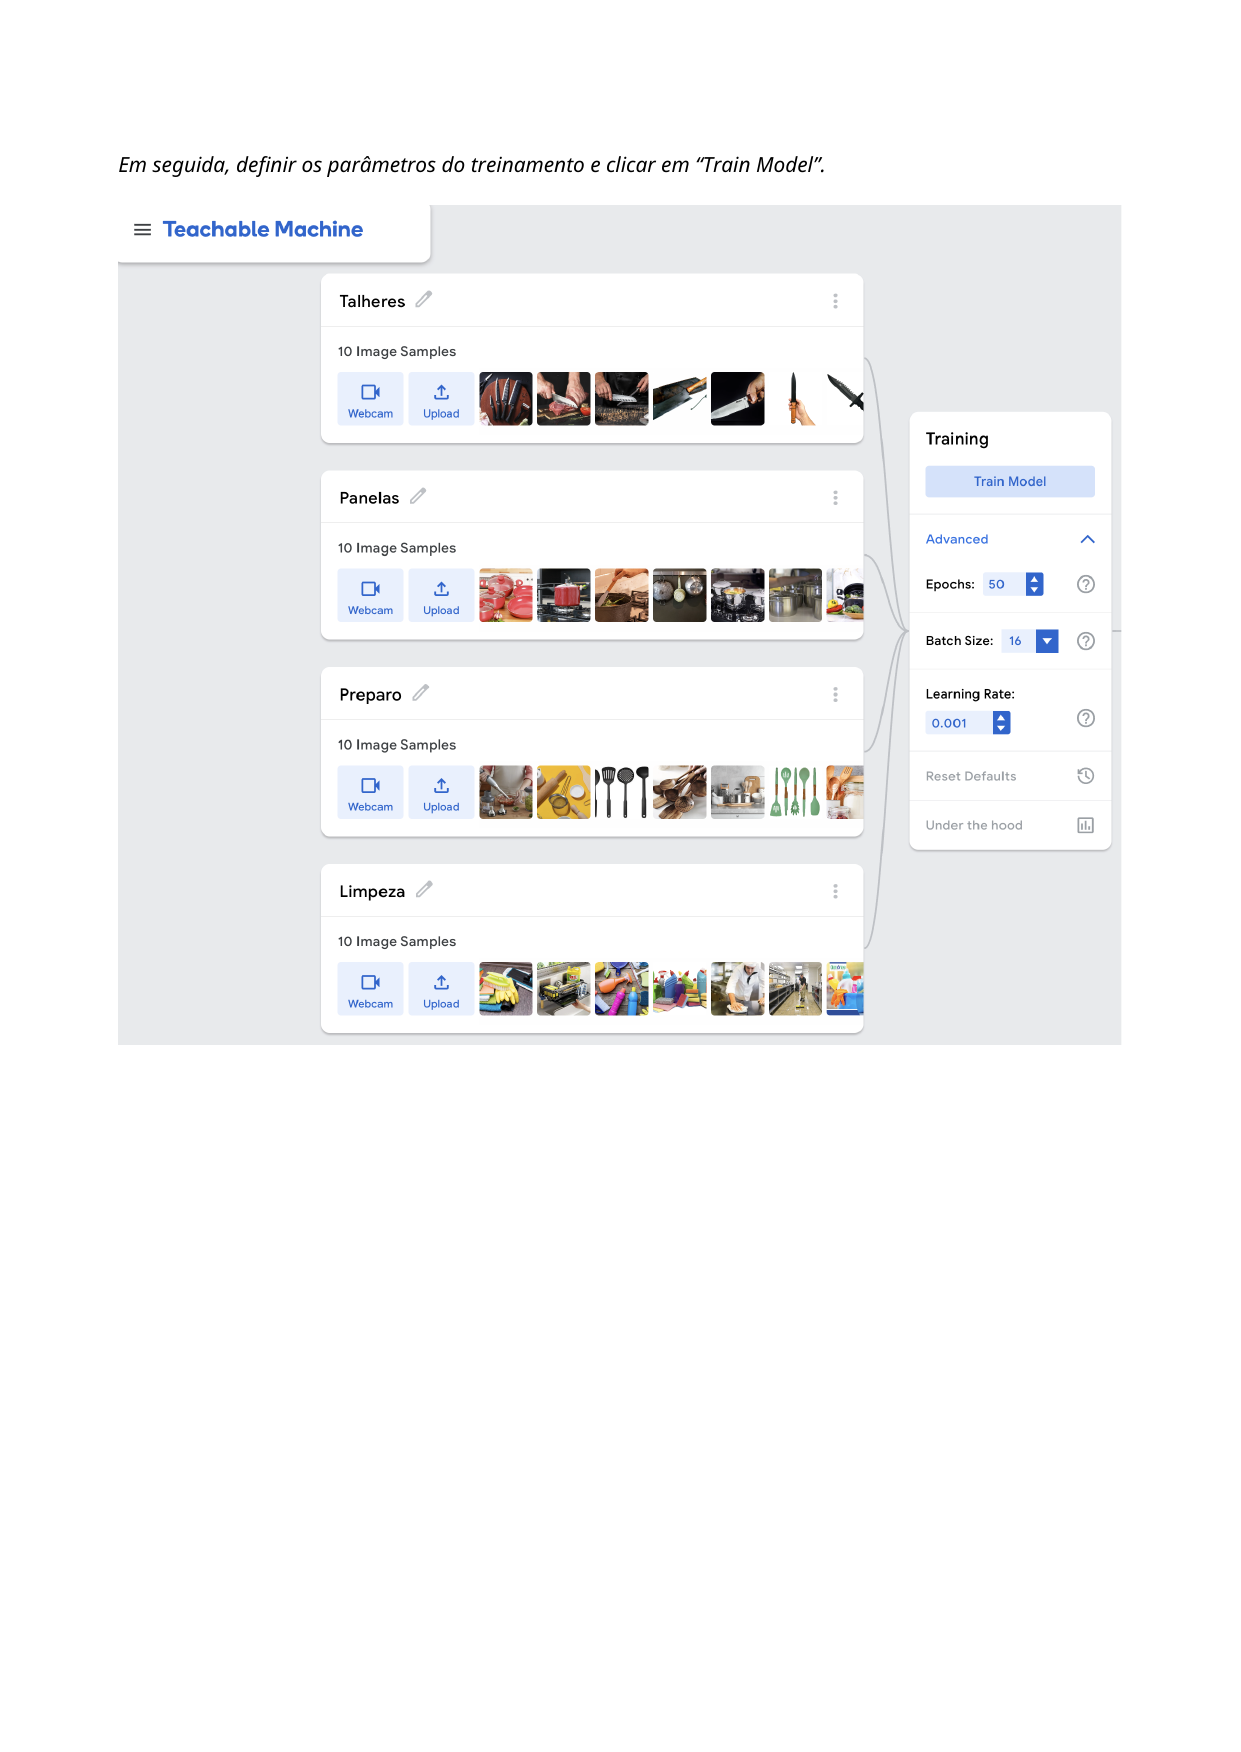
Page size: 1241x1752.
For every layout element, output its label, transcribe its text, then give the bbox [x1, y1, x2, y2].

text Em seguida, definir os parâmetros do treinamento e clicar em “Train Model”. [118, 150, 1122, 178]
picture [118, 205, 1122, 1045]
